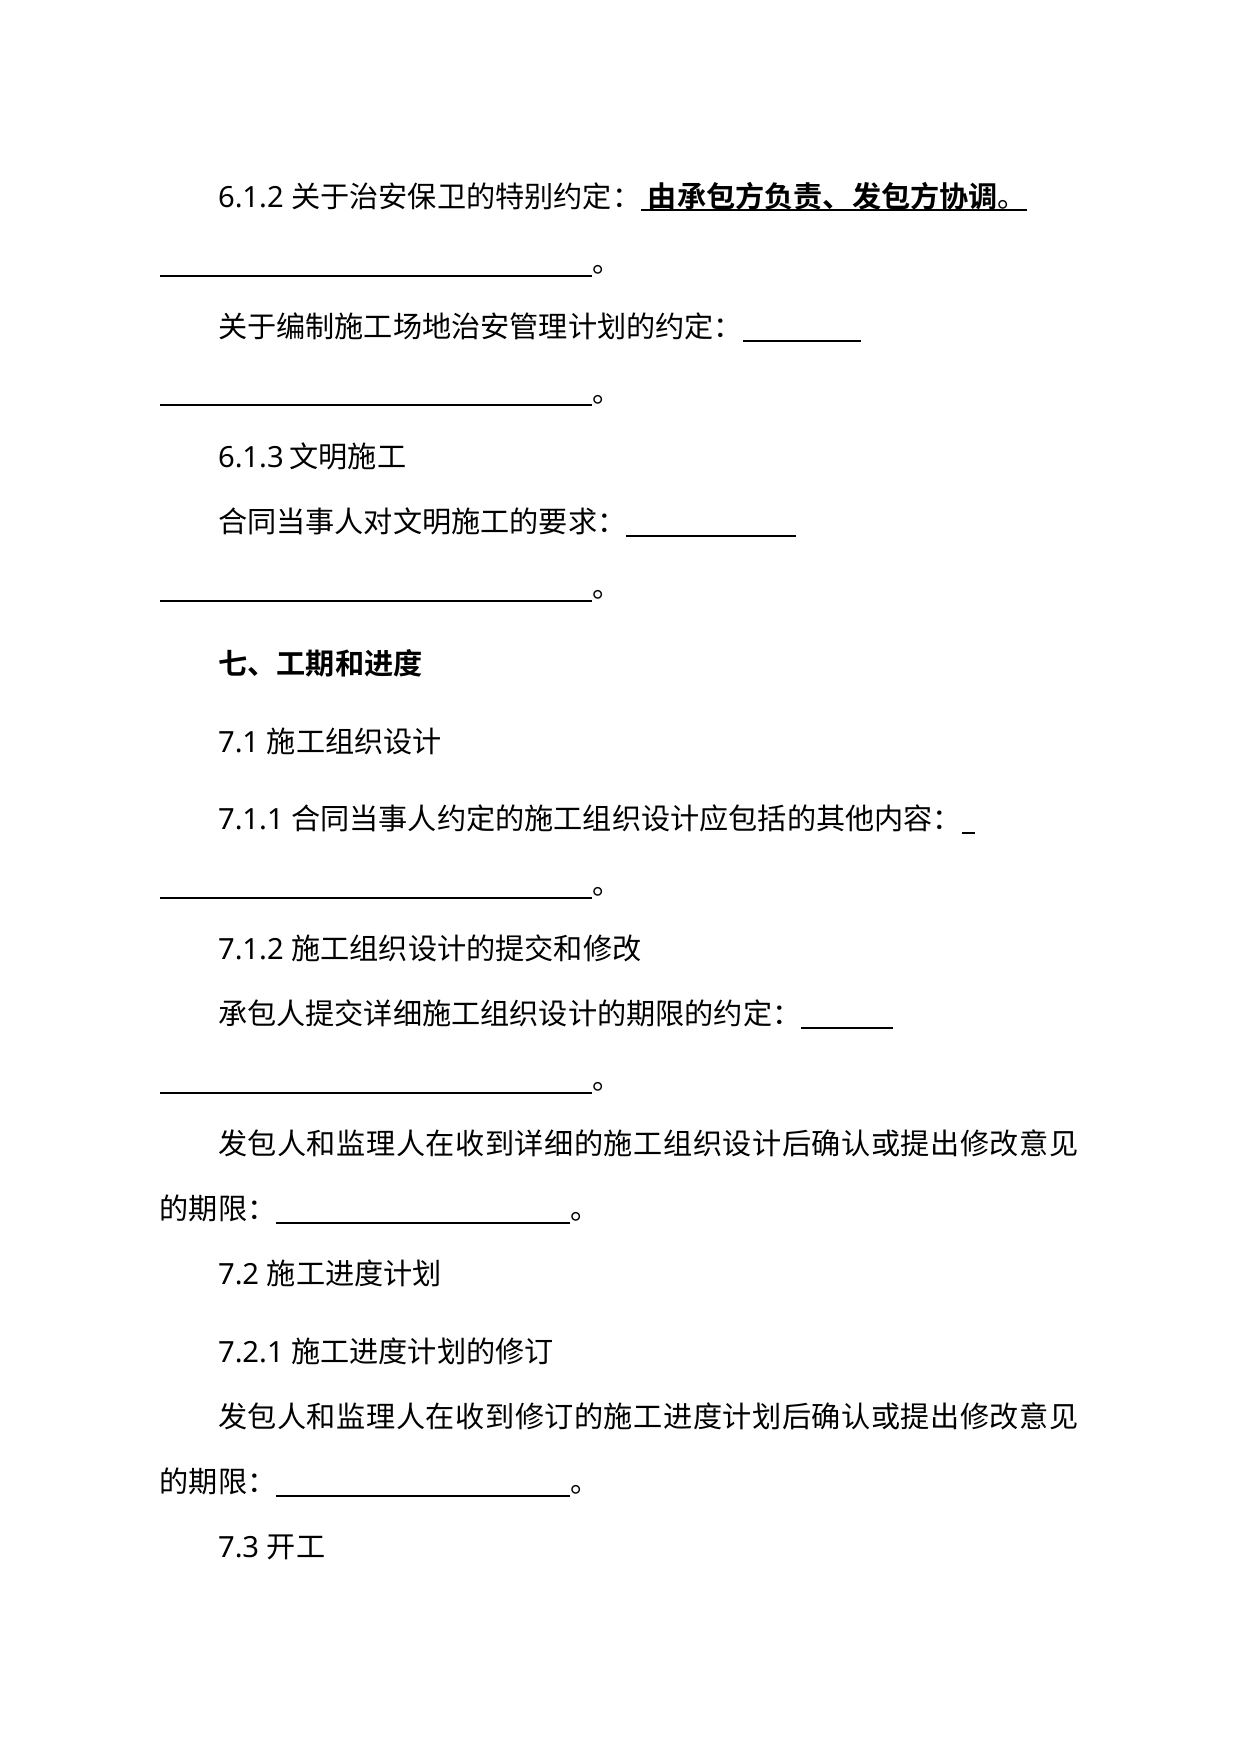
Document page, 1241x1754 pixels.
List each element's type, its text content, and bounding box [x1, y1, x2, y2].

text 。 [159, 227, 1078, 292]
text 。 [159, 849, 1078, 914]
subtitle 七、工期和进度 [159, 629, 1078, 694]
text 6.1.3文明施工 [159, 422, 1078, 487]
text 。 [159, 1044, 1078, 1109]
text 发包人和监理人在收到修订的施工进度计划后确认或提出修改意见的期限： 。 [159, 1382, 1078, 1512]
text 施工组织设计的提交和修改 [159, 914, 1078, 979]
text 发包人和监理人在收到详细的施工组织设计后确认或提出修改意见的期限： 。 [159, 1109, 1078, 1239]
text 7.1 施工组织设计 [159, 707, 1078, 772]
text 关于编制施工场地治安管理计划的约定： 。 [159, 292, 1078, 422]
text 承包人提交详细施工组织设计的期限的约定： [159, 979, 1078, 1044]
text 7.2 施工进度计划 [159, 1239, 1078, 1304]
text 7.3 开工 [159, 1512, 1078, 1577]
text 合同当事人约定的施工组织设计应包括的其他内容： [159, 784, 1078, 849]
text 7.2.1 施工进度计划的修订 [159, 1317, 1078, 1382]
text 6.1.2 关于治安保卫的特别约定： 由承包方负责、发包方协调。 [159, 162, 1078, 227]
text 。 [159, 552, 1078, 617]
text 合同当事人对文明施工的要求： [159, 487, 1078, 552]
